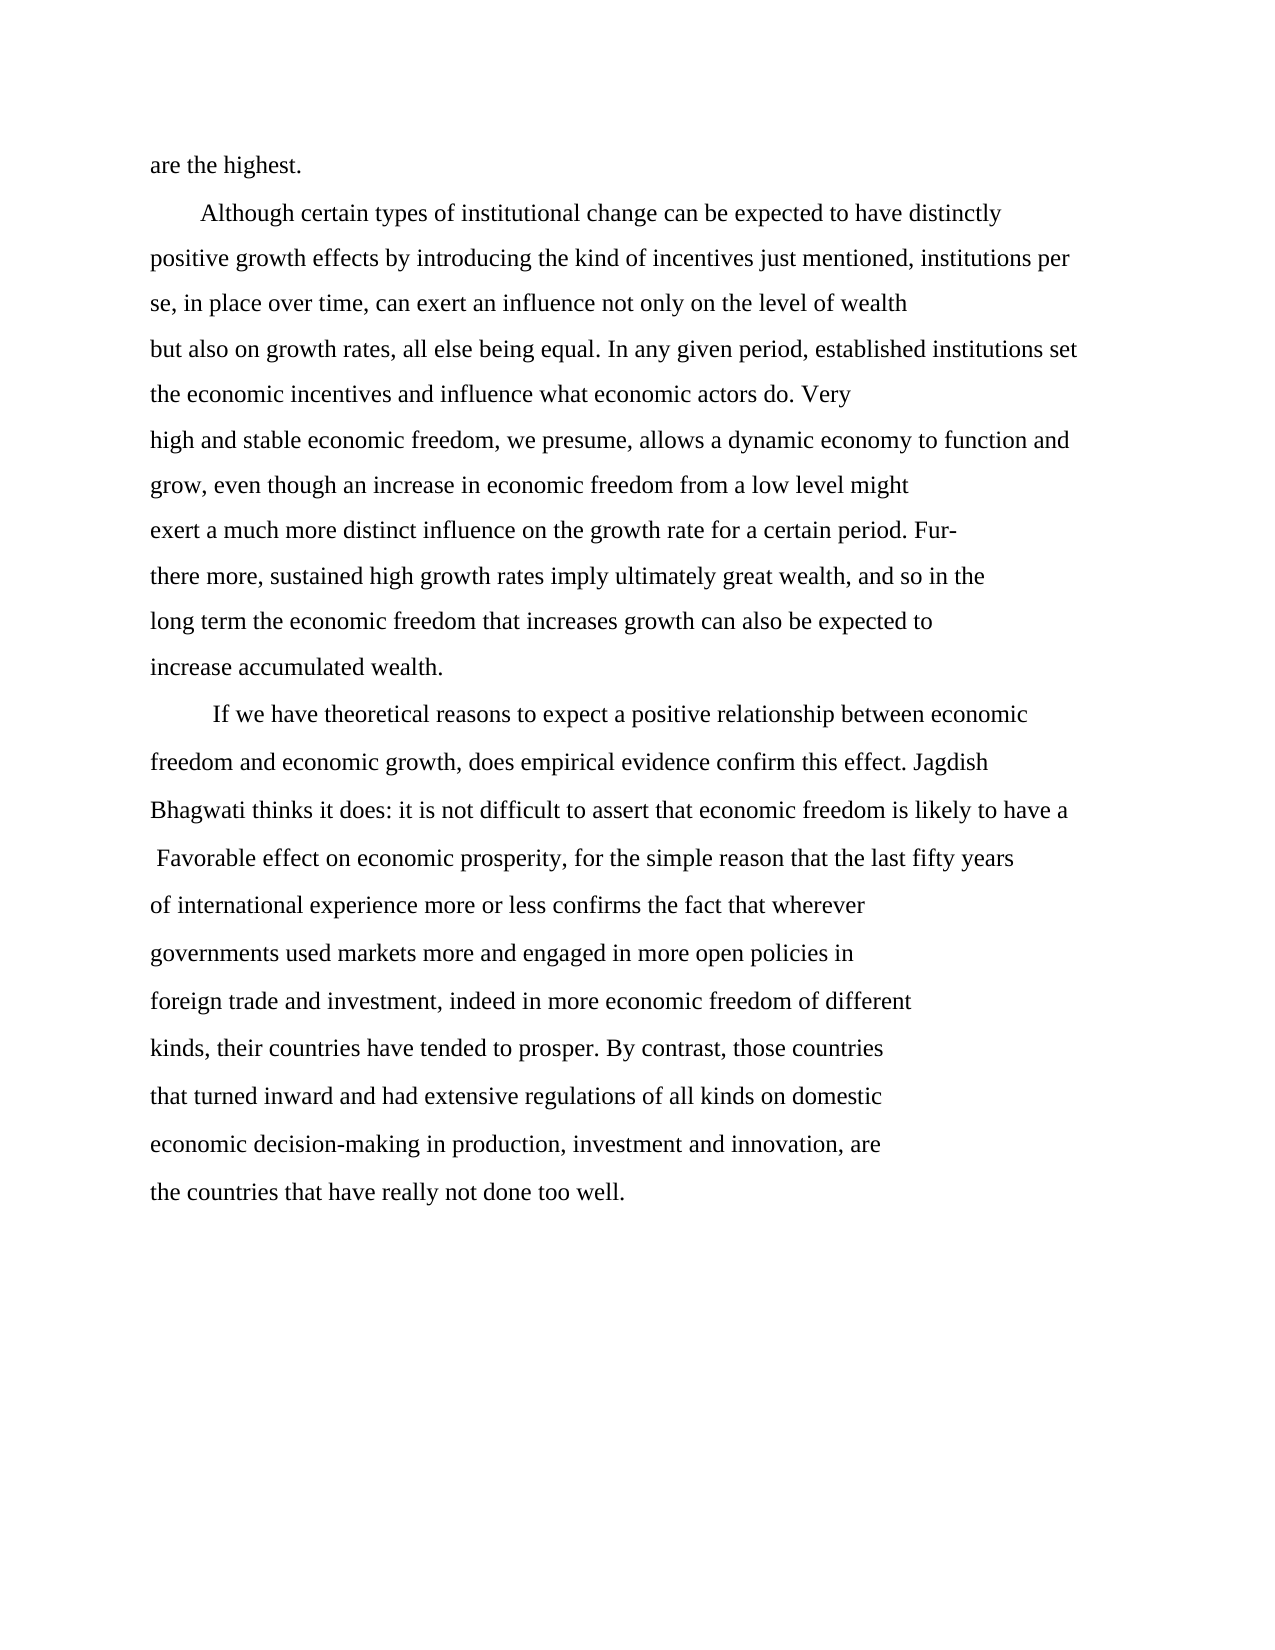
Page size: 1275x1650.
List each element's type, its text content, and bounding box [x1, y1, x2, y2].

text foreign trade and investment, indeed in more economic freedom of different [150, 986, 1125, 1014]
text long term the economic freedom that increases growth can also be expected to [150, 606, 1125, 635]
text If we have theoretical reasons to expect a positive relationship between economic [150, 699, 1125, 728]
text high and stable economic freedom, we presume, allows a dynamic economy to function and [150, 425, 1125, 453]
text grow, even though an increase in economic freedom from a low level might [150, 470, 1125, 499]
text Favorable effect on economic prosperity, for the simple reason that the last fifty years [150, 843, 1125, 871]
text se, in place over time, can exert an influence not only on the level of wealth [150, 288, 1125, 317]
text governments used markets more and engaged in more open policies in [150, 938, 1125, 967]
text but also on growth rates, all else being equal. In any given period, established institutions set [150, 334, 1125, 363]
text the countries that have really not done too well. [150, 1177, 1125, 1205]
text economic decision-making in production, investment and innovation, are [150, 1129, 1125, 1158]
text of international experience more or less confirms the fact that wherever [150, 890, 1125, 919]
text Although certain types of institutional change can be expected to have distinctly [150, 198, 1125, 226]
text kinds, their countries have tended to prosper. By contrast, those countries [150, 1033, 1125, 1062]
text are the highest. [150, 150, 1125, 179]
text positive growth effects by introducing the kind of incentives just mentioned, institutions per [150, 243, 1125, 272]
text there more, sustained high growth rates imply ultimately great wealth, and so in the [150, 561, 1125, 590]
text increase accumulated wealth. [150, 652, 1125, 681]
text Bhagwati thinks it does: it is not difficult to assert that economic freedom is likely to have a [150, 795, 1125, 824]
text freedom and economic growth, does empirical evidence confirm this effect. Jagdish [150, 747, 1125, 776]
text exert a much more distinct influence on the growth rate for a certain period. Fur- [150, 516, 1125, 544]
text the economic incentives and influence what economic actors do. Very [150, 379, 1125, 408]
text that turned inward and had extensive regulations of all kinds on domestic [150, 1081, 1125, 1110]
